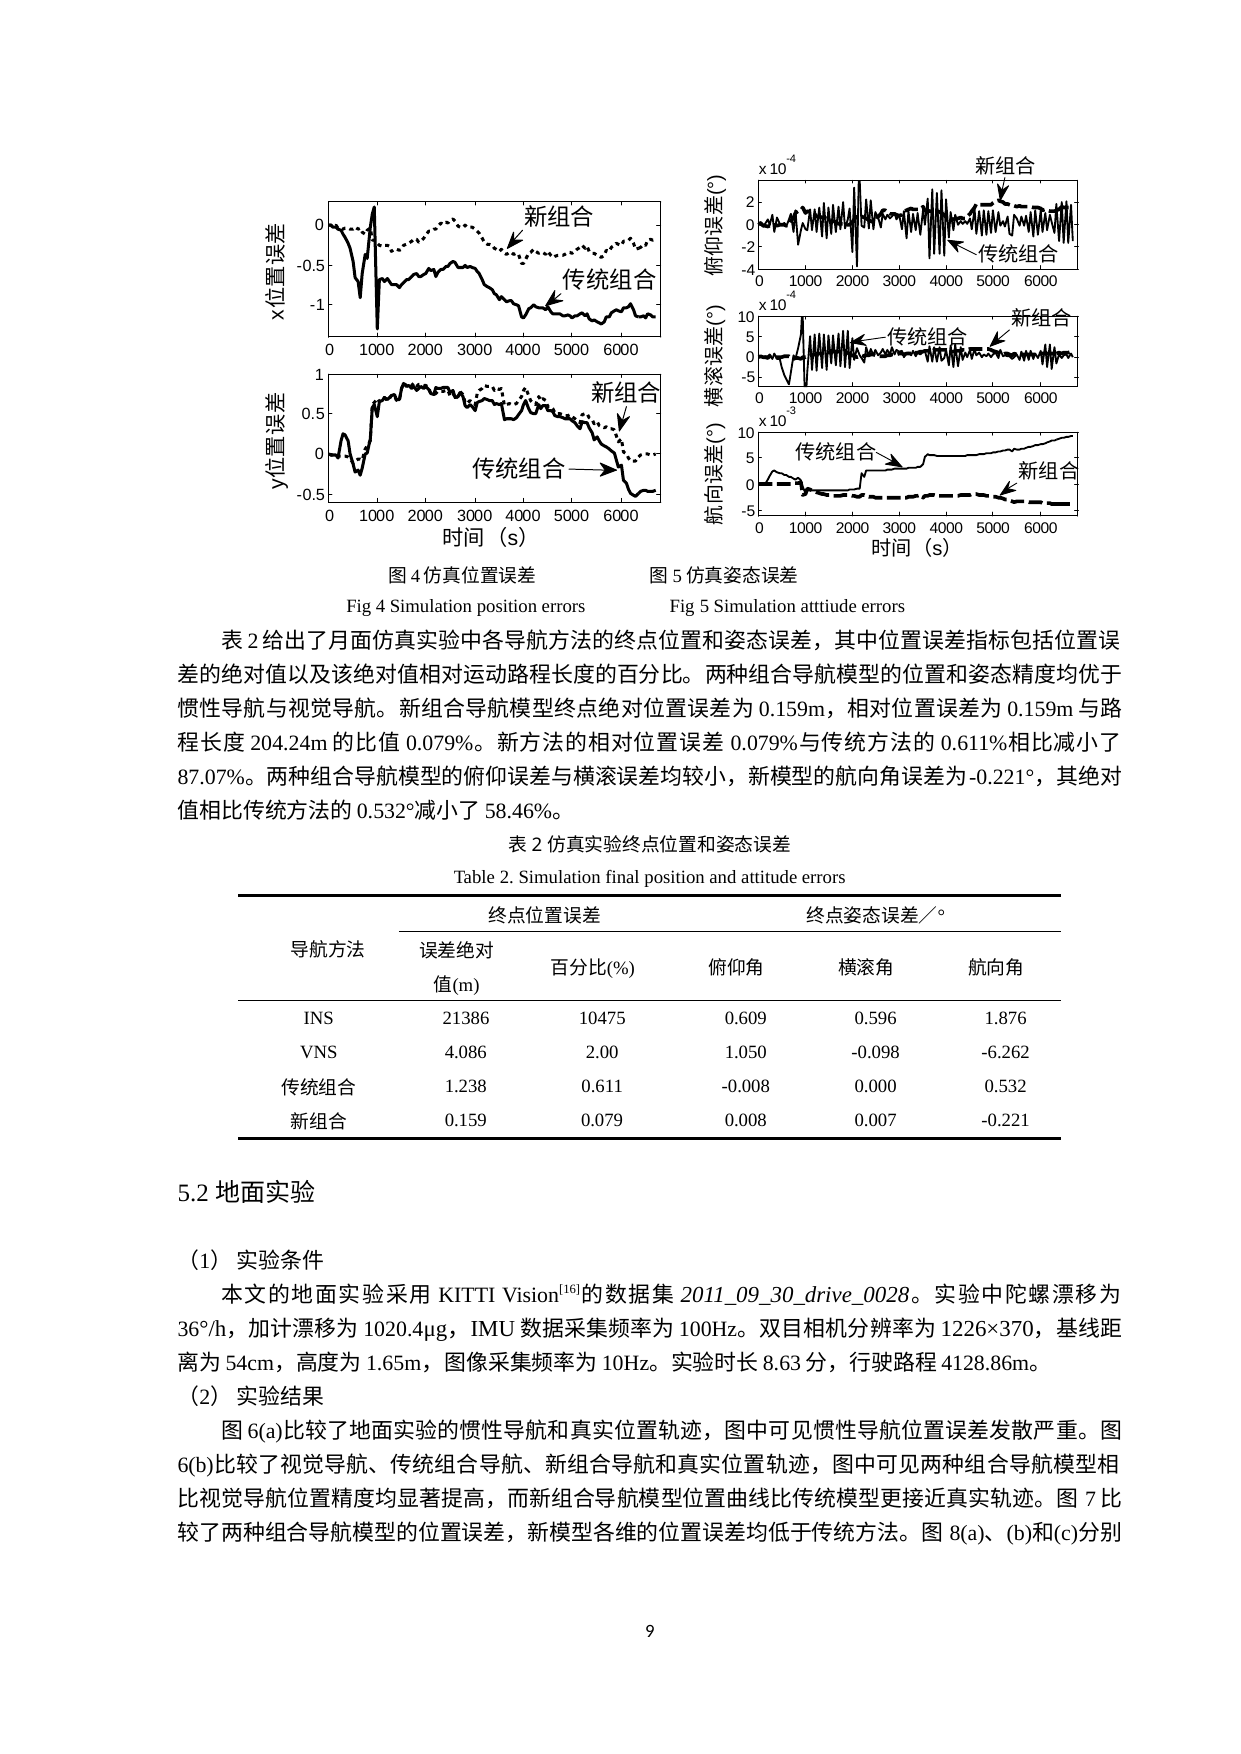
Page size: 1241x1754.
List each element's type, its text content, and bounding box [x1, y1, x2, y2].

table_cell 百分比(%) [514, 932, 671, 1000]
table_cell VNS [238, 1035, 399, 1069]
table_cell 0.000 [801, 1069, 931, 1103]
text 表2给出了月面仿真实验中各导航方法的终点位置和姿态误差，其中位置误差指标包括位置误差的绝对值以及该绝对值相对运动路程长度的百分比。两种组合导航模型的位置和姿态精度均优于惯性导航与视觉导航。新组合导航模型终点绝对位置误差为0.159m，相对位置误差为0.159m与路程长度204.24m的比值0.079%。新方法的相对位置误差0.079%与传统方法的0.611%相比减小了87.07%。两种组合导航模型的俯仰误差与横滚误差均较小，新模型的航向角误差为-0.221°，其绝对值相比传统方法的0.532°减小了58.46%。 [177, 622, 1122, 826]
text 表 2 仿真实验终点位置和姿态误差 [177, 826, 1122, 860]
table_header 终点位置误差 [399, 897, 671, 931]
table_cell 1.876 [931, 1001, 1061, 1035]
table_cell -0.098 [801, 1035, 931, 1069]
text Fig 4 Simulation position errors Fig 5 Simulation atttiude errors [177, 588, 1122, 622]
text 图4仿真位置误差 图5 仿真姿态误差 [177, 561, 1122, 588]
text 本文的地面实验采用KITTI Vision[16]的数据集2011_09_30_drive_0028。实验中陀螺漂移为36°/h，加计漂移为1020.4μg，IMU数据采集频率为100Hz。双目相机分辨率为1226×370，基线距离为54cm，高度为1.65m，图像采集频率为10Hz。实验时长8.63分，行驶路程4128.86m。 [177, 1276, 1122, 1378]
table_cell 1.050 [671, 1035, 801, 1069]
table_cell 1.238 [399, 1069, 514, 1103]
table_cell 新组合 [238, 1103, 399, 1137]
table_cell 0.611 [514, 1069, 671, 1103]
table_cell 0.609 [671, 1001, 801, 1035]
table_header 终点姿态误差∕° [671, 897, 1061, 931]
table_header 导航方法 [238, 897, 399, 1000]
table_cell -6.262 [931, 1035, 1061, 1069]
table_cell 0.007 [801, 1103, 931, 1137]
table_cell 21386 [399, 1001, 514, 1035]
table_cell 误差绝对值(m) [399, 932, 514, 1000]
table_cell INS [238, 1001, 399, 1035]
table_cell 10475 [514, 1001, 671, 1035]
table_cell 0.079 [514, 1103, 671, 1137]
subtitle 5.2 地面实验 [177, 1157, 1122, 1225]
table_cell -0.008 [671, 1069, 801, 1103]
table_cell 传统组合 [238, 1069, 399, 1103]
table_cell 4.086 [399, 1035, 514, 1069]
table_cell 横滚角 [801, 932, 931, 1000]
table_cell 0.596 [801, 1001, 931, 1035]
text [177, 1412, 1122, 1547]
text Table 2. Simulation final position and attitude errors [177, 860, 1122, 894]
table_cell 航向角 [931, 932, 1061, 1000]
table_cell 0.159 [399, 1103, 514, 1137]
table_cell -0.221 [931, 1103, 1061, 1137]
table_cell 俯仰角 [671, 932, 801, 1000]
table_cell 2.00 [514, 1035, 671, 1069]
table_cell 0.008 [671, 1103, 801, 1137]
table_cell 0.532 [931, 1069, 1061, 1103]
subtitle （1） 实验条件 [177, 1242, 1122, 1276]
subtitle （2） 实验结果 [177, 1378, 1122, 1412]
